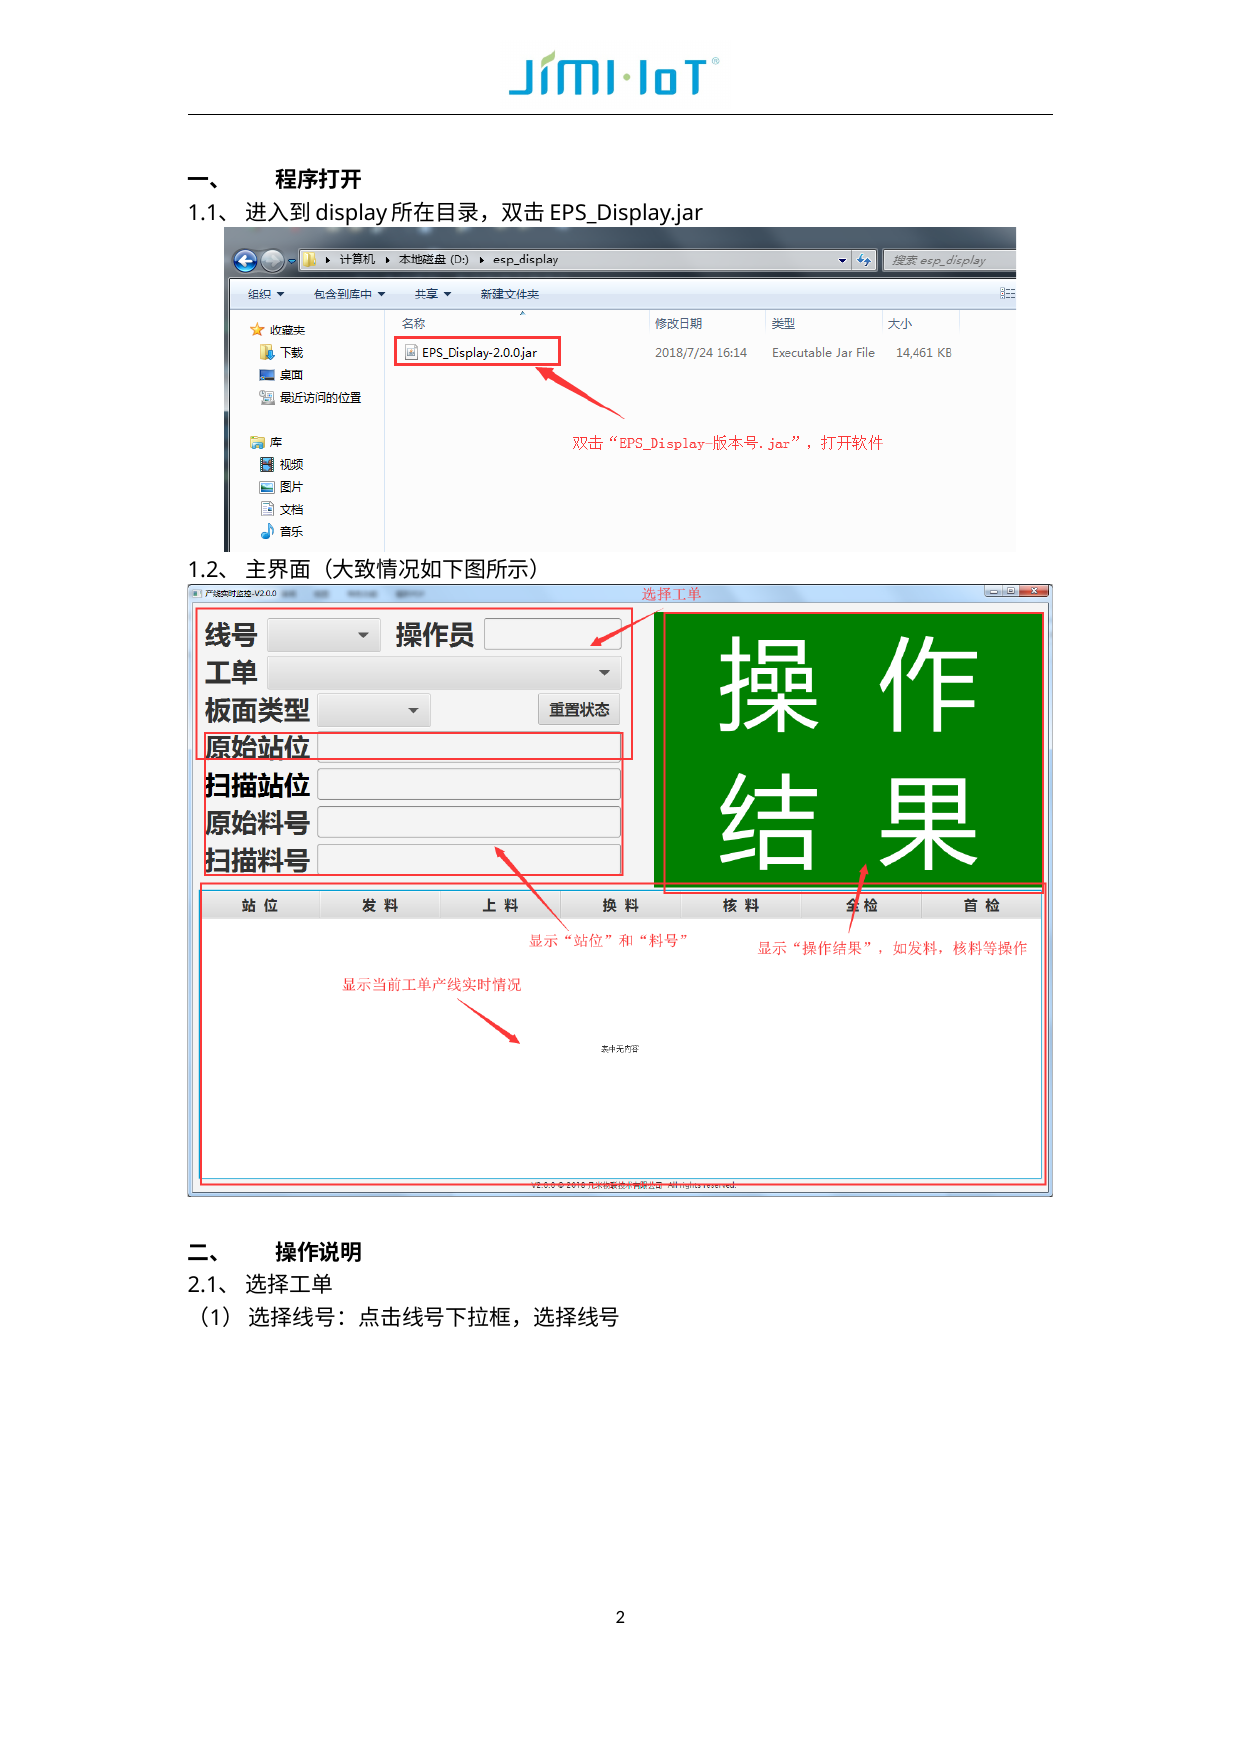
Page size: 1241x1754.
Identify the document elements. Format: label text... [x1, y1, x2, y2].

list 选择工单 [187, 1267, 1053, 1299]
list 操作说明 [187, 1234, 1053, 1267]
list 主界面（大致情况如下图所示） [187, 552, 1053, 584]
picture [500, 40, 731, 109]
list 选择线号：点击线号下拉框，选择线号 [187, 1299, 1053, 1332]
list 进入到display所在目录，双击EPS_Display.jar [187, 194, 1053, 227]
list 程序打开 [187, 162, 1053, 194]
picture [224, 227, 1017, 552]
picture [187, 584, 1053, 1197]
